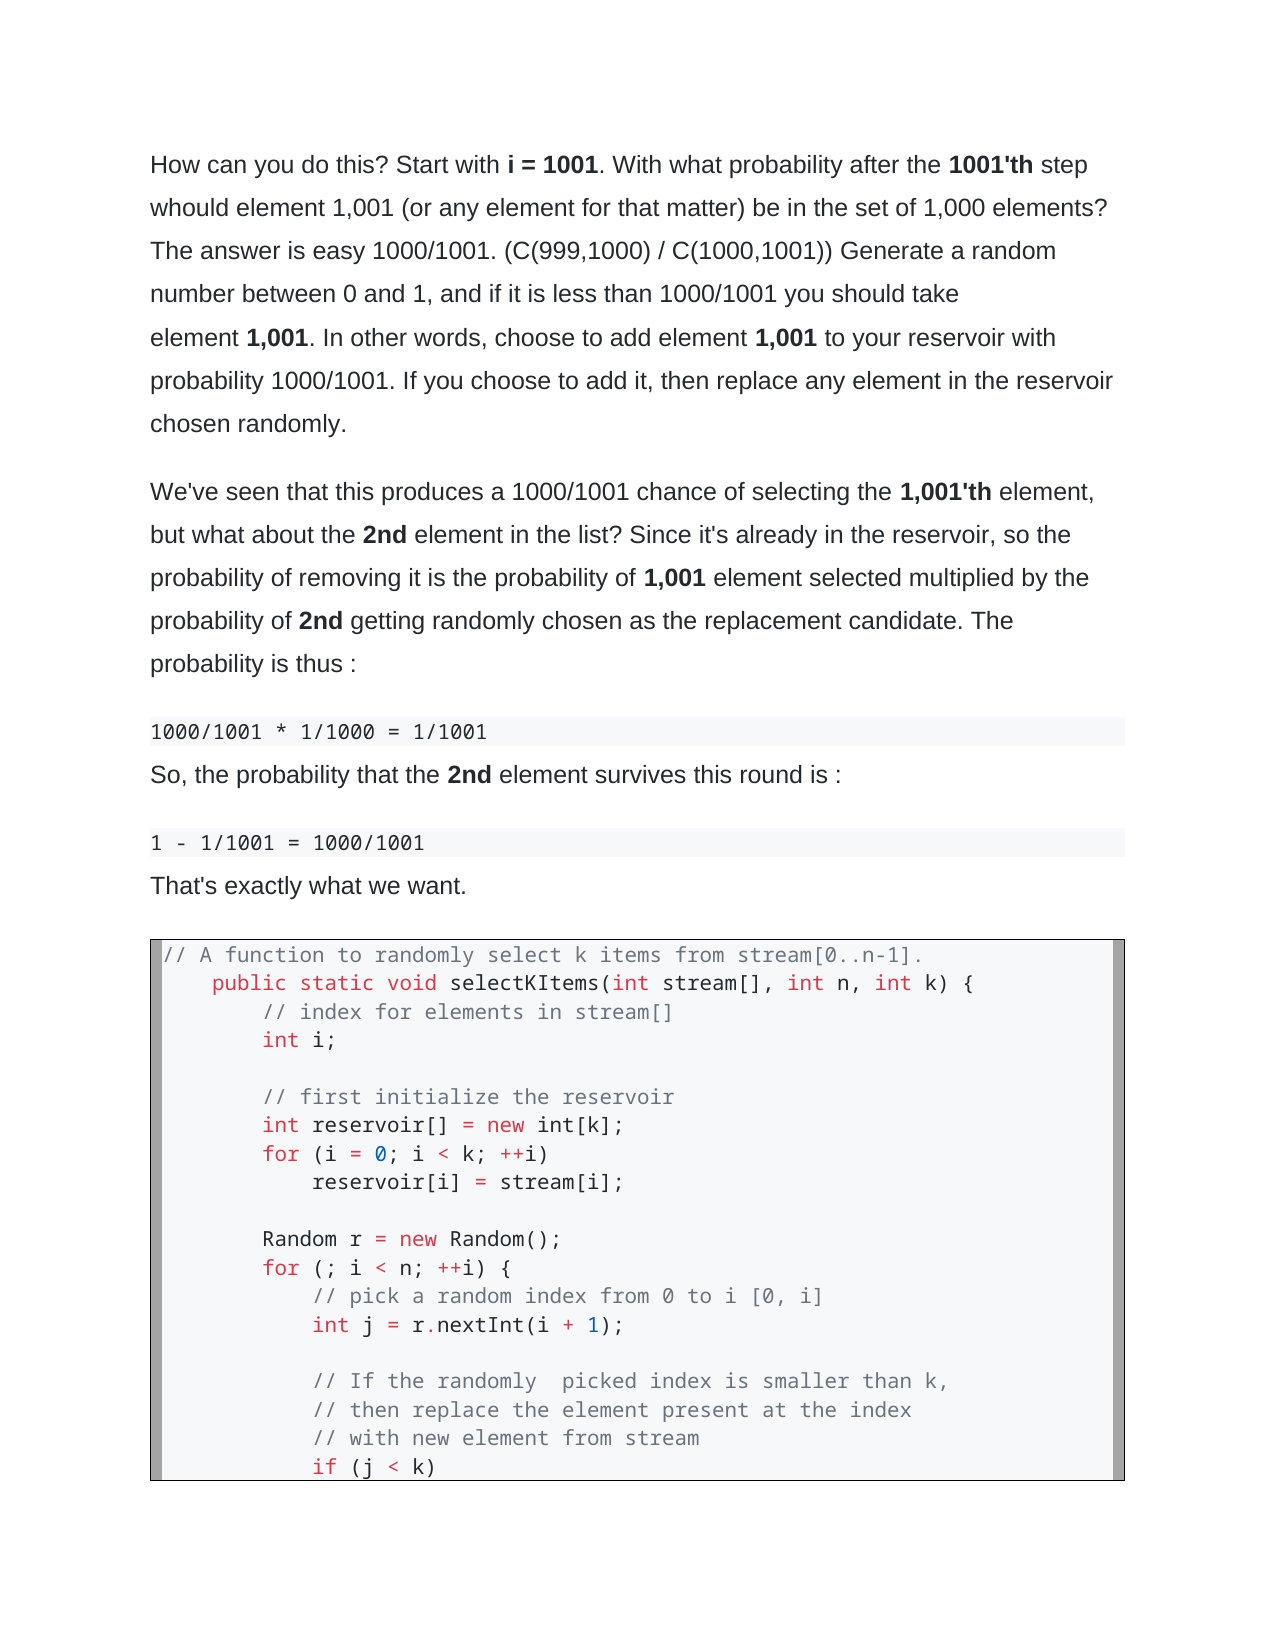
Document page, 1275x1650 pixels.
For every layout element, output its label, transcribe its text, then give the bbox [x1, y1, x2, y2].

text How can you do this? Start with i = 1001. With what probability after the 1001'th step whould element 1,001 (or any element for that matter) be in the set of 1,000 elements? The answer is easy 1000/1001. (C(999,1000) / C(1000,1001)) Generate a random number between 0 and 1, and if it is less than 1000/1001 you should take element 1,001. In other words, choose to add element 1,001 to your reservoir with probability 1000/1001. If you choose to add it, then replace any element in the reservoir chosen randomly. [150, 150, 1125, 437]
text 1000/1001 * 1/1000 = 1/1001 [150, 717, 1125, 746]
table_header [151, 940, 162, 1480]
text That's exactly what we want. [150, 871, 1125, 899]
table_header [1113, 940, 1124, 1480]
text We've seen that this produces a 1000/1001 chance of selecting the 1,001'th element, but what about the 2nd element in the list? Since it's already in the reservoir, so the probability of removing it is the probability of 1,001 element selected multiplied by the probability of 2nd getting randomly chosen as the replacement candidate. The probability is thus : [150, 477, 1125, 678]
text So, the probability that the 2nd element survives this round is : [150, 760, 1125, 789]
text 1 - 1/1001 = 1000/1001 [150, 828, 1125, 857]
